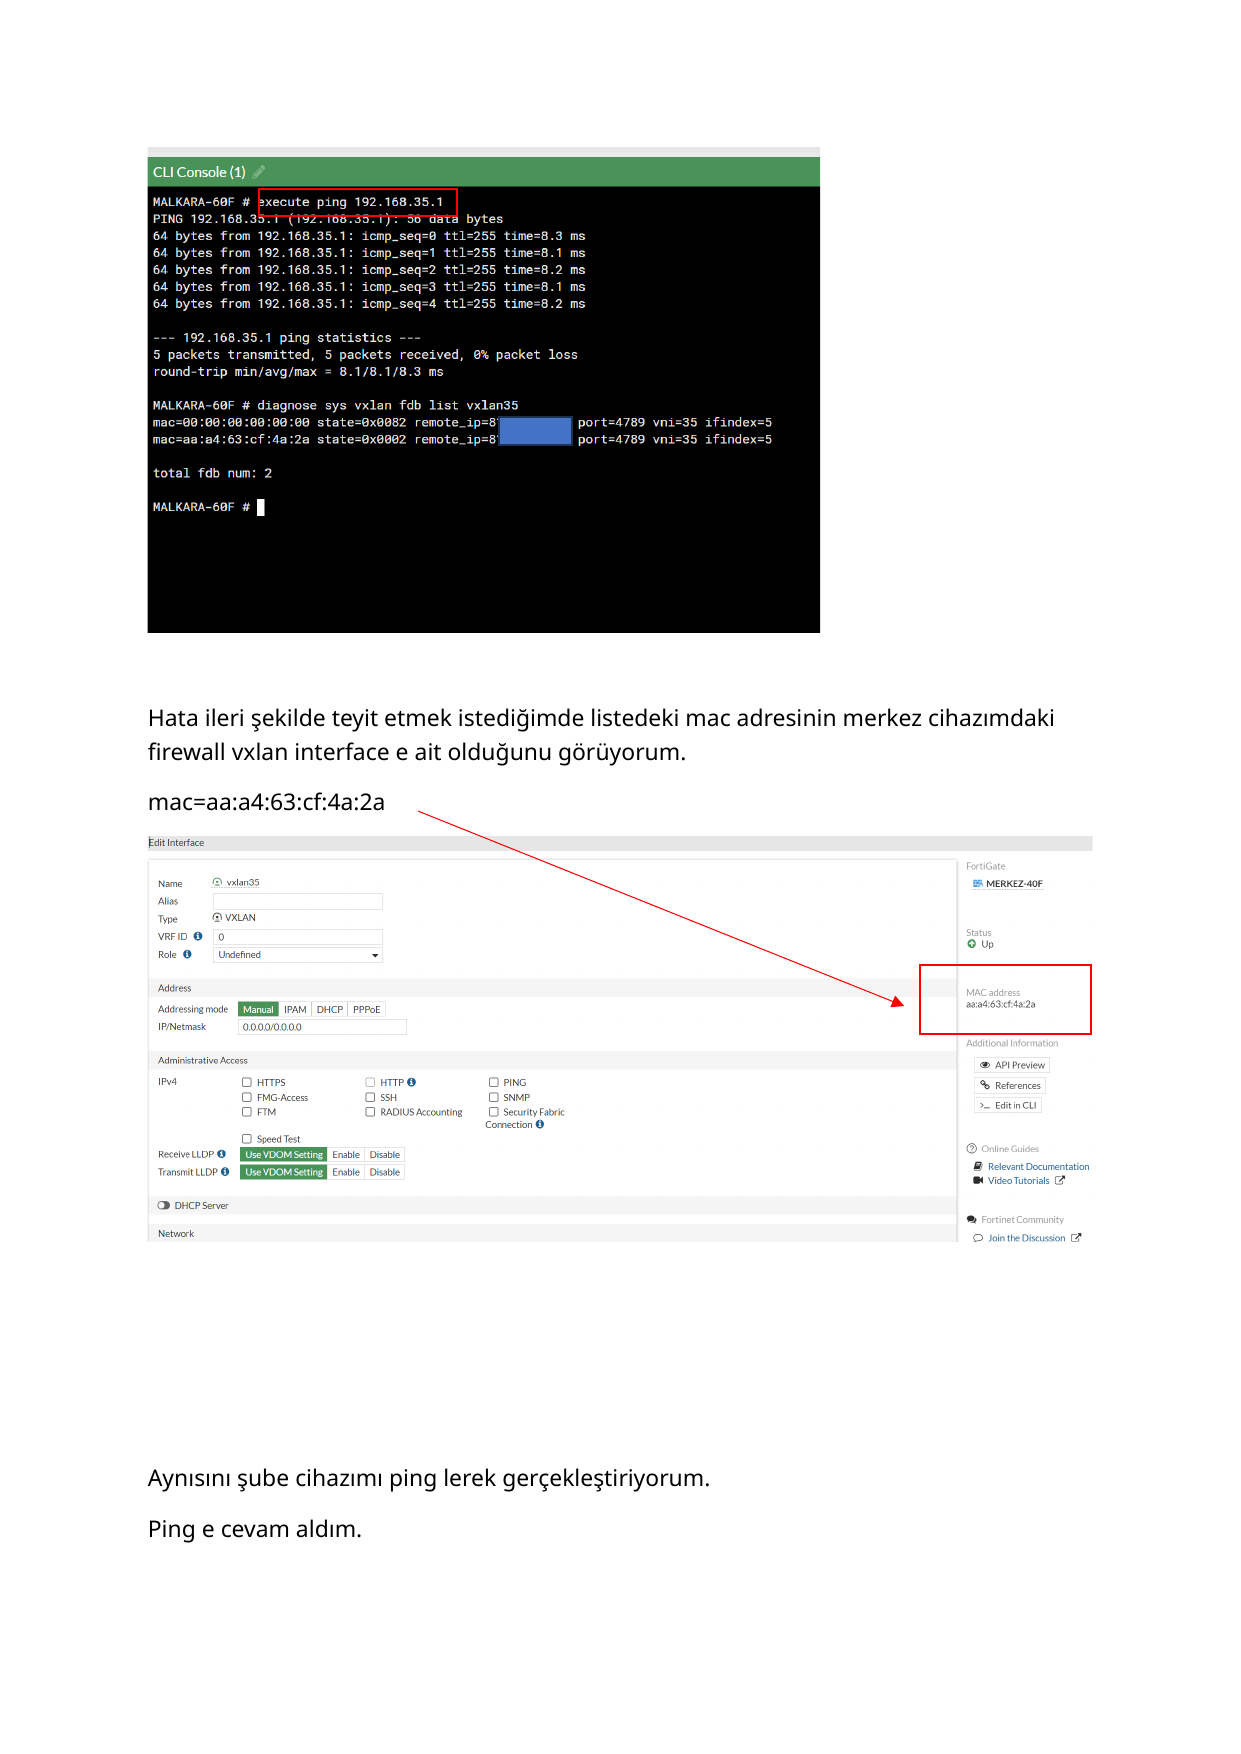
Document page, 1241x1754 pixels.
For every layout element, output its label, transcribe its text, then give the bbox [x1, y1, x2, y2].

text mac=aa:a4:63:cf:4a:2a [148, 786, 1093, 817]
text Ping e cevam aldım. [148, 1512, 1093, 1544]
picture [147, 147, 821, 633]
picture [147, 836, 1093, 1242]
text Hata ileri şekilde teyit etmek istediğimde listedeki mac adresinin merkez cihazımdaki firewall vxlan interface e ait olduğunu görüyorum. [148, 702, 1093, 767]
text Aynısını şube cihazımı ping lerek gerçekleştiriyorum. [148, 1462, 1093, 1493]
